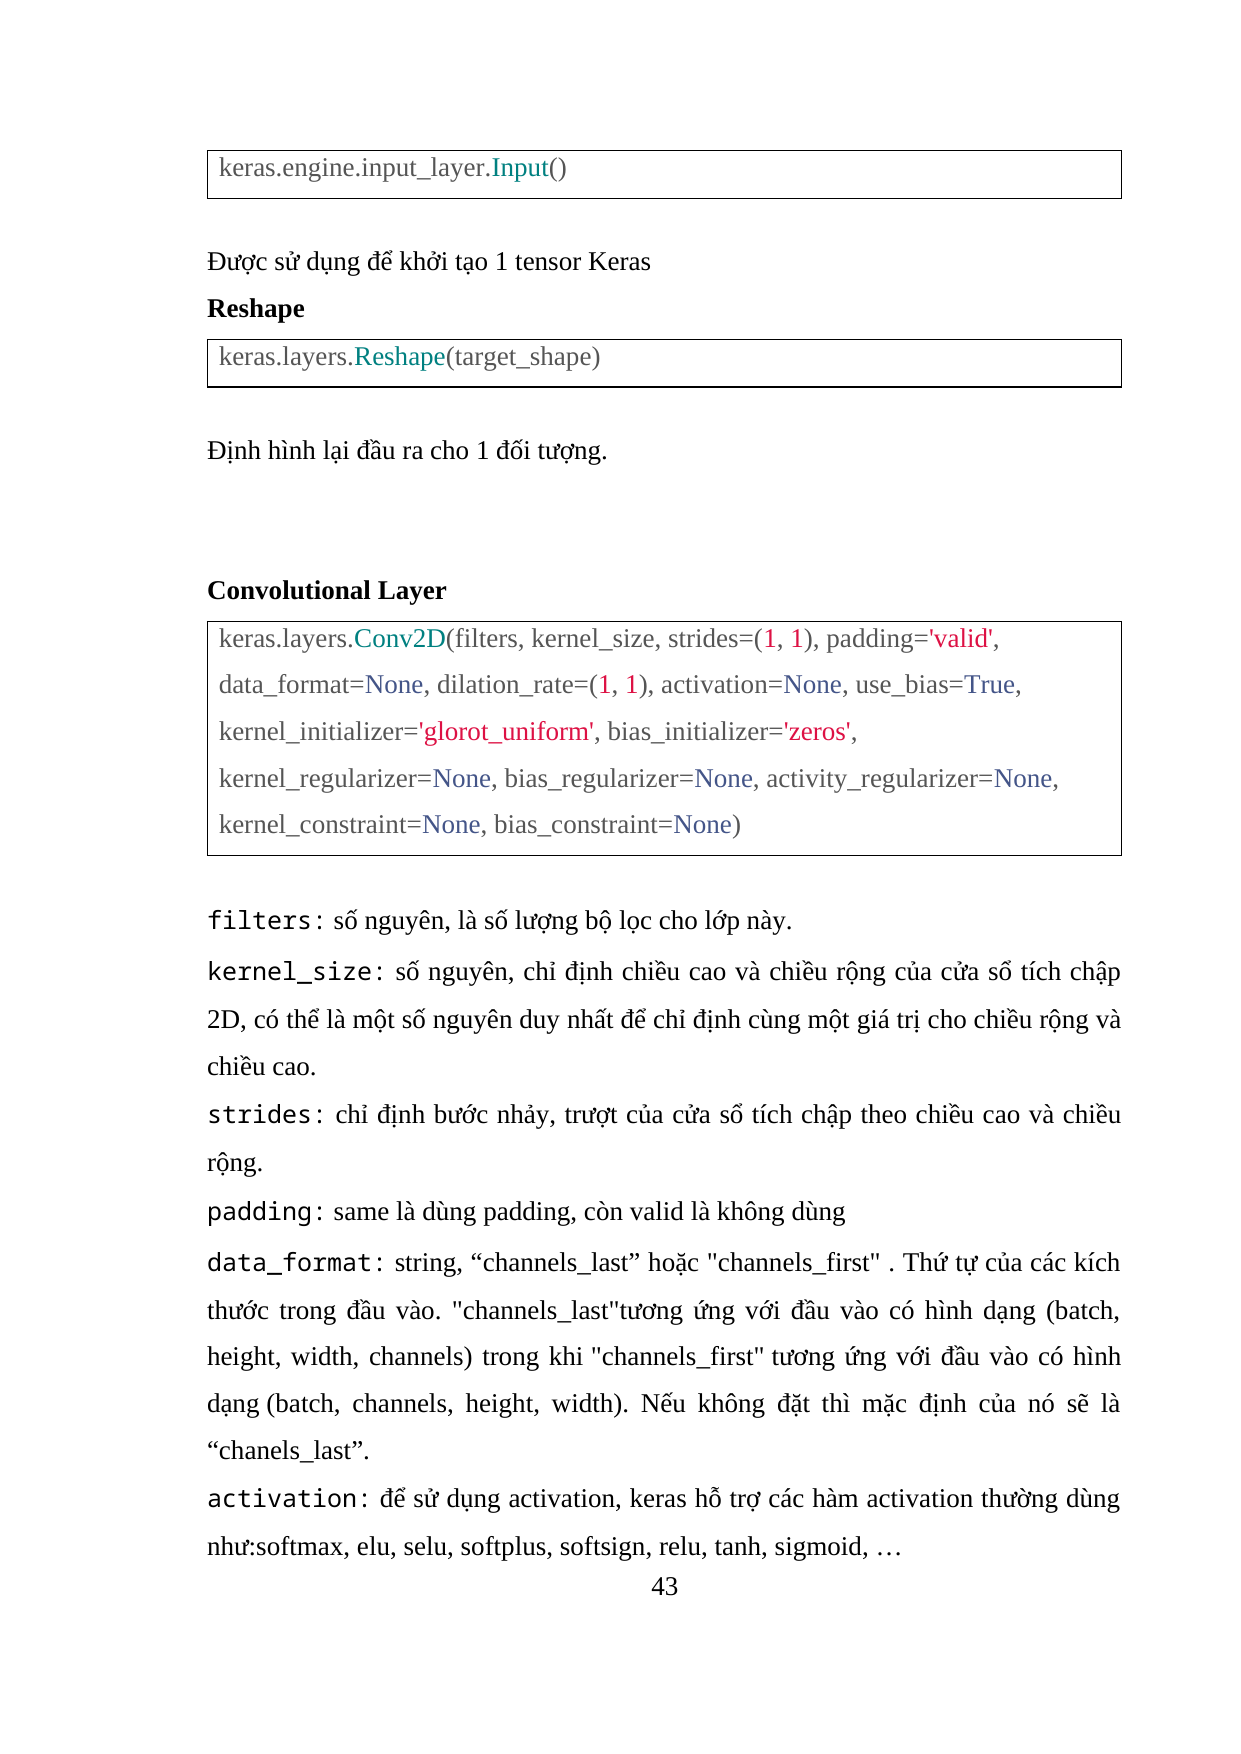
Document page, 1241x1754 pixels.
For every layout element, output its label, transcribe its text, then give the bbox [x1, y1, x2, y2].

text padding: same là dùng padding, còn valid là không dùng [207, 1193, 1122, 1227]
text Convolutional Layer [207, 574, 1122, 605]
text Reshape [207, 292, 1122, 323]
table_header keras.layers.Conv2D(filters, kernel_size, strides=(1, 1), padding='valid', data_format=None, dilation_rate=(1, 1), activation=None, use_bias=True, kernel_initializer='glorot_uniform', bias_initializer='zeros', kernel_regularizer=None, bias_regularizer=None, activity_regularizer=None, kernel_constraint=None, bias_constraint=None) [208, 622, 1121, 855]
text filters: số nguyên, là số lượng bộ lọc cho lớp này. [207, 903, 1122, 937]
text Định hình lại đầu ra cho 1 đối tượng. [207, 434, 1122, 465]
text activation: để sử dụng activation, keras hỗ trợ các hàm activation thường dùng như:softmax, elu, selu, softplus, softsign, relu, tanh, sigmoid, … [207, 1480, 1122, 1561]
text kernel_size: số nguyên, chỉ định chiều cao và chiều rộng của cửa sổ tích chập 2D, có thể là một số nguyên duy nhất để chỉ định cùng một giá trị cho chiều rộng và chiều cao. [207, 954, 1122, 1081]
table_header keras.engine.input_layer.Input() [208, 151, 1121, 198]
text data_format: string, “channels_last” hoặc "channels_first" . Thứ tự của các kích thước trong đầu vào. "channels_last"tương ứng với đầu vào có hình dạng (batch, height, width, channels) trong khi "channels_first" tương ứng với đầu vào có hình dạng (batch, channels, height, width). Nếu không đặt thì mặc định của nó sẽ là “chanels_last”. [207, 1244, 1122, 1465]
text Được sử dụng để khởi tạo 1 tensor Keras [207, 245, 1122, 277]
table_header keras.layers.Reshape(target_shape) [208, 340, 1121, 386]
text strides: chỉ định bước nhảy, trượt của cửa sổ tích chập theo chiều cao và chiều rộng. [207, 1097, 1122, 1178]
